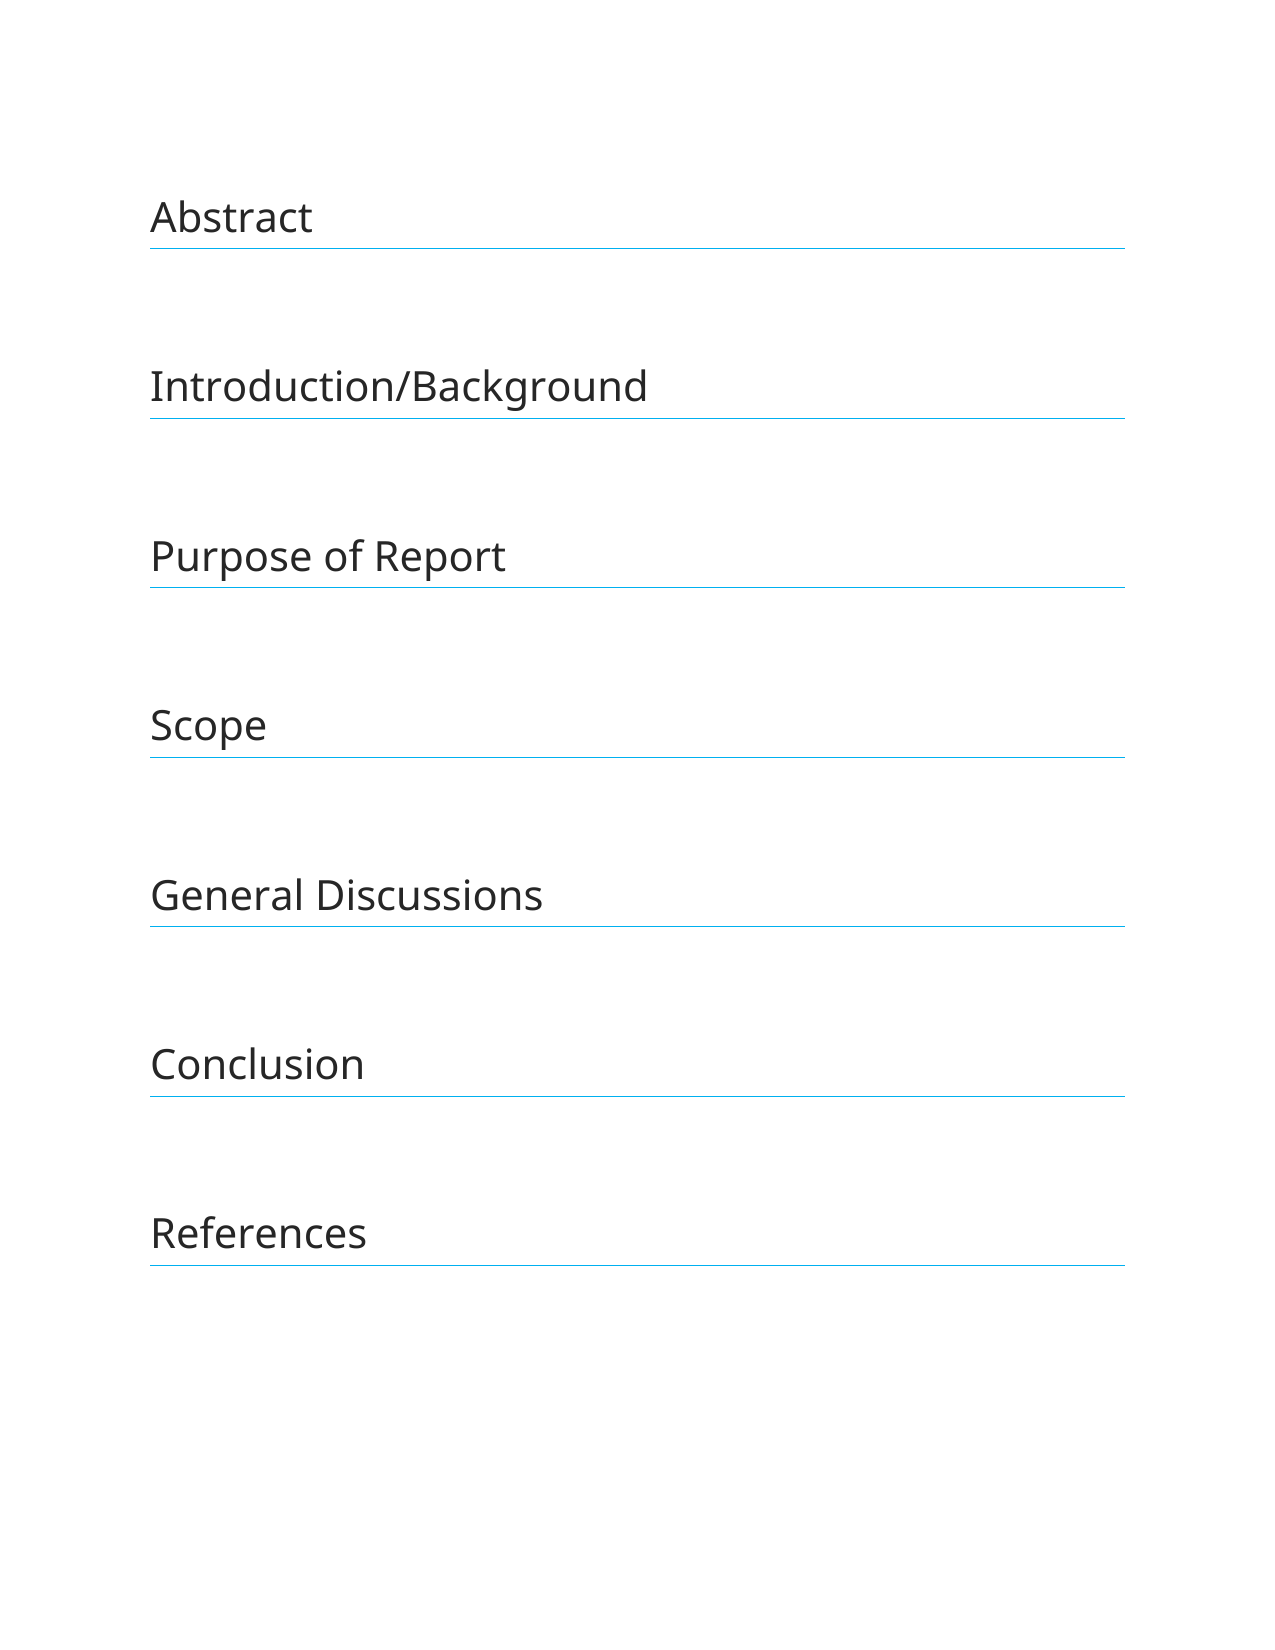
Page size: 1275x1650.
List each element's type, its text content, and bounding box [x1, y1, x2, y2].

subtitle Conclusion [150, 1035, 1125, 1096]
subtitle Purpose of Report [150, 526, 1125, 587]
subtitle References [150, 1204, 1125, 1265]
subtitle Scope [150, 696, 1125, 757]
subtitle Abstract [150, 187, 1125, 248]
subtitle Introduction/Background [150, 357, 1125, 418]
subtitle General Discussions [150, 865, 1125, 926]
